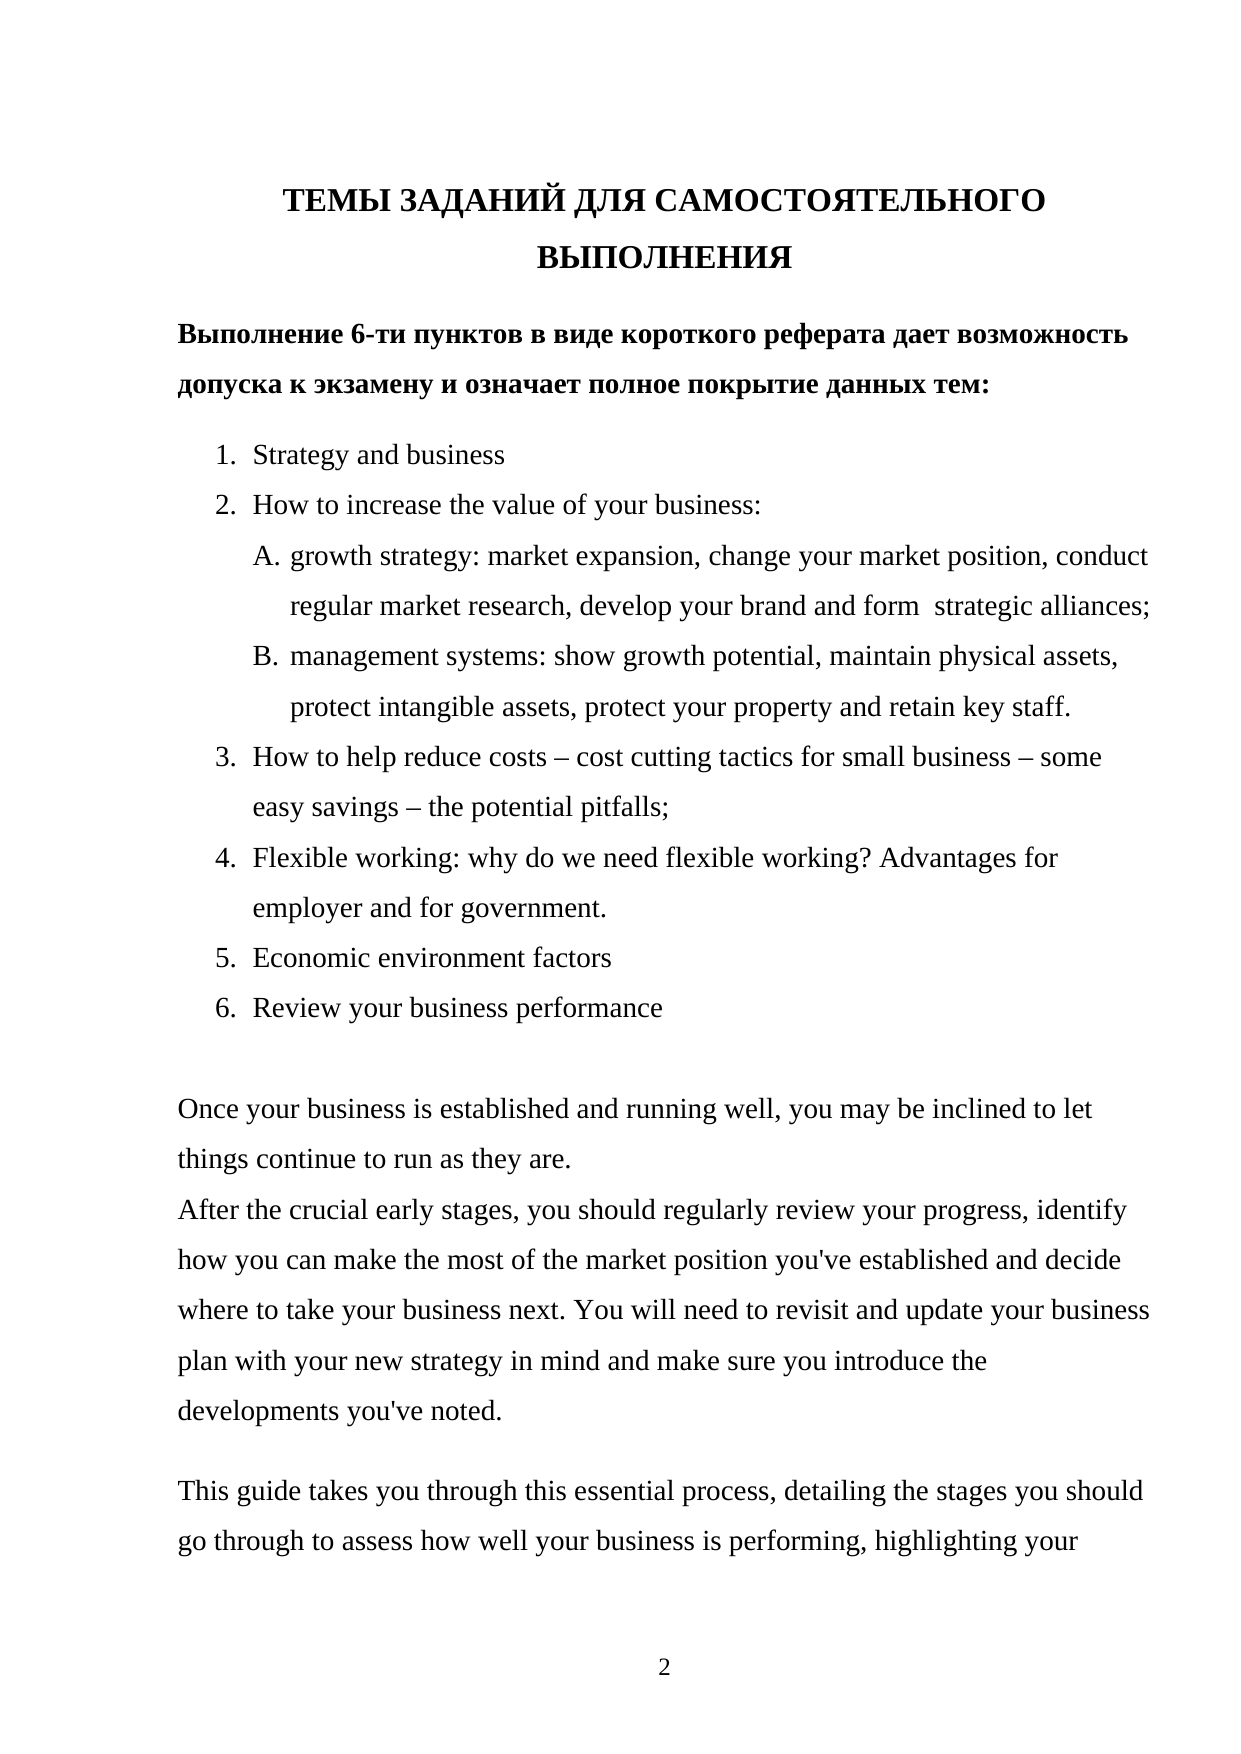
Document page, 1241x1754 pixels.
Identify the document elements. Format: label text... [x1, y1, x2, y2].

list After the crucial early stages, you should regularly review your progress, identify how you can make the most of the market position you've established and decide where to take your business next. You will need to revisit and update your business plan with your new strategy in mind and make sure you introduce the developments you've noted. [177, 1192, 1152, 1427]
list Once your business is established and running well, you may be inclined to let things continue to run as they are. [177, 1091, 1152, 1175]
list management systems: show growth potential, maintain physical assets, protect intangible assets, protect your property and retain key staff. [252, 638, 1152, 722]
list Flexible working: why do we need flexible working? Advantages for employer and for government. [215, 840, 1152, 923]
text Выполнение 6-ти пунктов в виде короткого реферата дает возможность допуска к экзамену и означает полное покрытие данных тем: [177, 316, 1152, 399]
list Strategy and business [215, 437, 1152, 471]
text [177, 1473, 1152, 1556]
list growth strategy: market expansion, change your market position, conduct regular market research, develop your brand and form strategic alliances; [252, 538, 1152, 622]
list How to increase the value of your business: [215, 487, 1152, 521]
list How to help reduce costs – cost cutting tactics for small business – some easy savings – the potential pitfalls; [215, 739, 1152, 823]
list Review your business performance [215, 991, 1152, 1024]
text ТЕМЫ ЗАДАНИЙ ДЛЯ САМОСТОЯТЕЛЬНОГО ВЫПОЛНЕНИЯ [177, 180, 1152, 276]
list Economic environment factors [215, 940, 1152, 974]
